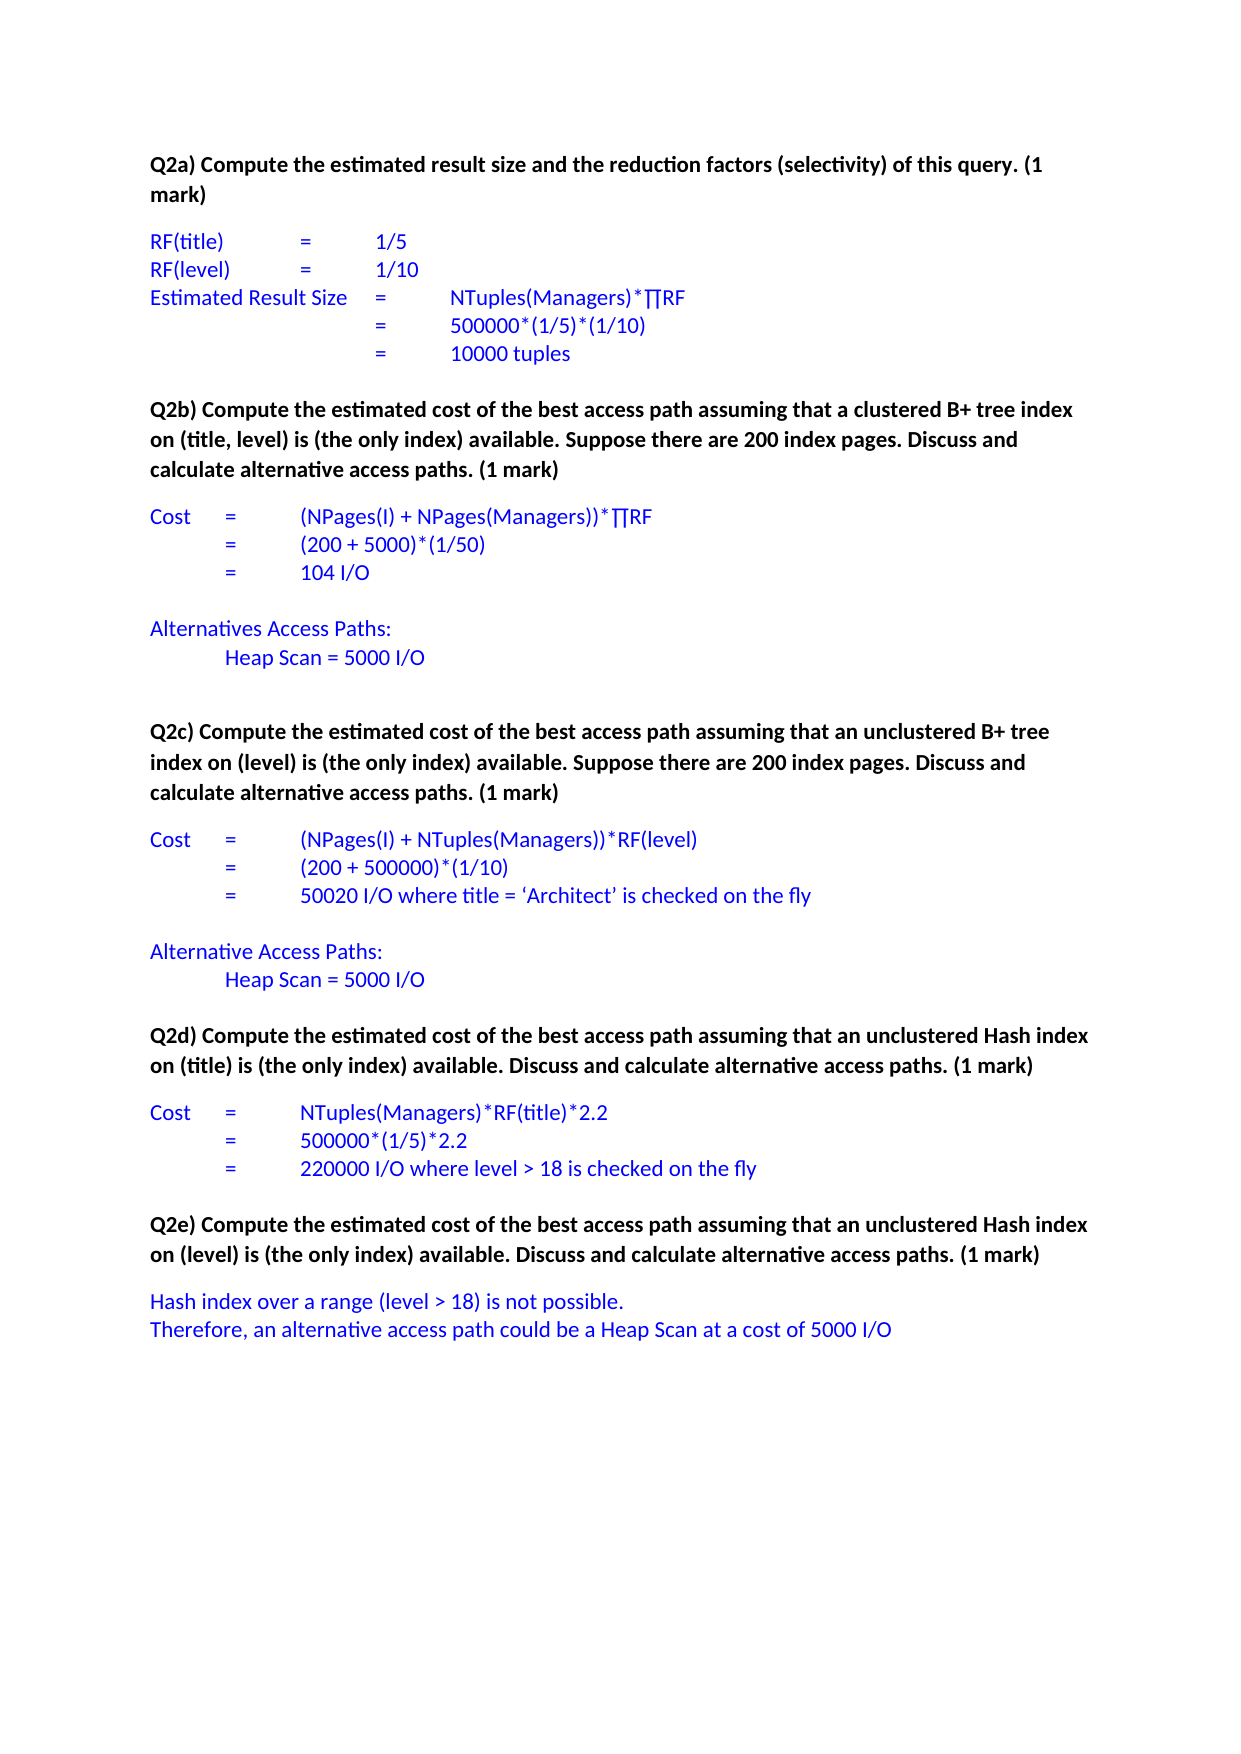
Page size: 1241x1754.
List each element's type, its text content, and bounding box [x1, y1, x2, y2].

text Q2e) Compute the estimated cost of the best access path assuming that an unclustered Hash index on (level) is (the only index) available. Discuss and calculate alternative access paths. (1 mark) [150, 1210, 1090, 1268]
text = (200 + 5000)*(1/50) [150, 531, 1090, 558]
text Estimated Result Size = NTuples(Managers)*∏RF [150, 283, 1090, 311]
text Heap Scan = 5000 I/O [150, 965, 1090, 993]
text Q2a) Compute the estimated result size and the reduction factors (selectivity) of this query. (1 mark) [150, 150, 1090, 208]
text = 500000*(1/5)*2.2 [150, 1126, 1090, 1154]
text Alternative Access Paths: [150, 937, 1090, 965]
text Cost = (NPages(I) + NTuples(Managers))*RF(level) [150, 825, 1090, 853]
text = (200 + 500000)*(1/10) [150, 853, 1090, 881]
text = 500000*(1/5)*(1/10) [300, 311, 1090, 339]
text Q2c) Compute the estimated cost of the best access path assuming that an unclustered B+ tree index on (level) is (the only index) available. Suppose there are 200 index pages. Discuss and calculate alternative access paths. (1 mark) [150, 717, 1090, 806]
text = 10000 tuples [150, 339, 1090, 367]
text Q2b) Compute the estimated cost of the best access path assuming that a clustered B+ tree index on (title, level) is (the only index) available. Suppose there are 200 index pages. Discuss and calculate alternative access paths. (1 mark) [150, 395, 1090, 484]
text Therefore, an alternative access path could be a Heap Scan at a cost of 5000 I/O [150, 1315, 1090, 1343]
text Q2d) Compute the estimated cost of the best access path assuming that an unclustered Hash index on (title) is (the only index) available. Discuss and calculate alternative access paths. (1 mark) [150, 1021, 1090, 1079]
text Heap Scan = 5000 I/O [150, 643, 1090, 671]
text Hash index over a range (level > 18) is not possible. [150, 1287, 1090, 1315]
text Alternatives Access Paths: [150, 614, 1090, 643]
text = 220000 I/O where level > 18 is checked on the fly [150, 1154, 1090, 1182]
text Cost = NTuples(Managers)*RF(title)*2.2 [150, 1098, 1090, 1126]
text = 50020 I/O where title = ‘Architect’ is checked on the fly [150, 881, 1090, 909]
text RF(title) = 1/5 [150, 227, 1090, 255]
text = 104 I/O [150, 558, 1090, 587]
text RF(level) = 1/10 [150, 255, 1090, 283]
text Cost = (NPages(I) + NPages(Managers))*∏RF [150, 502, 1090, 531]
